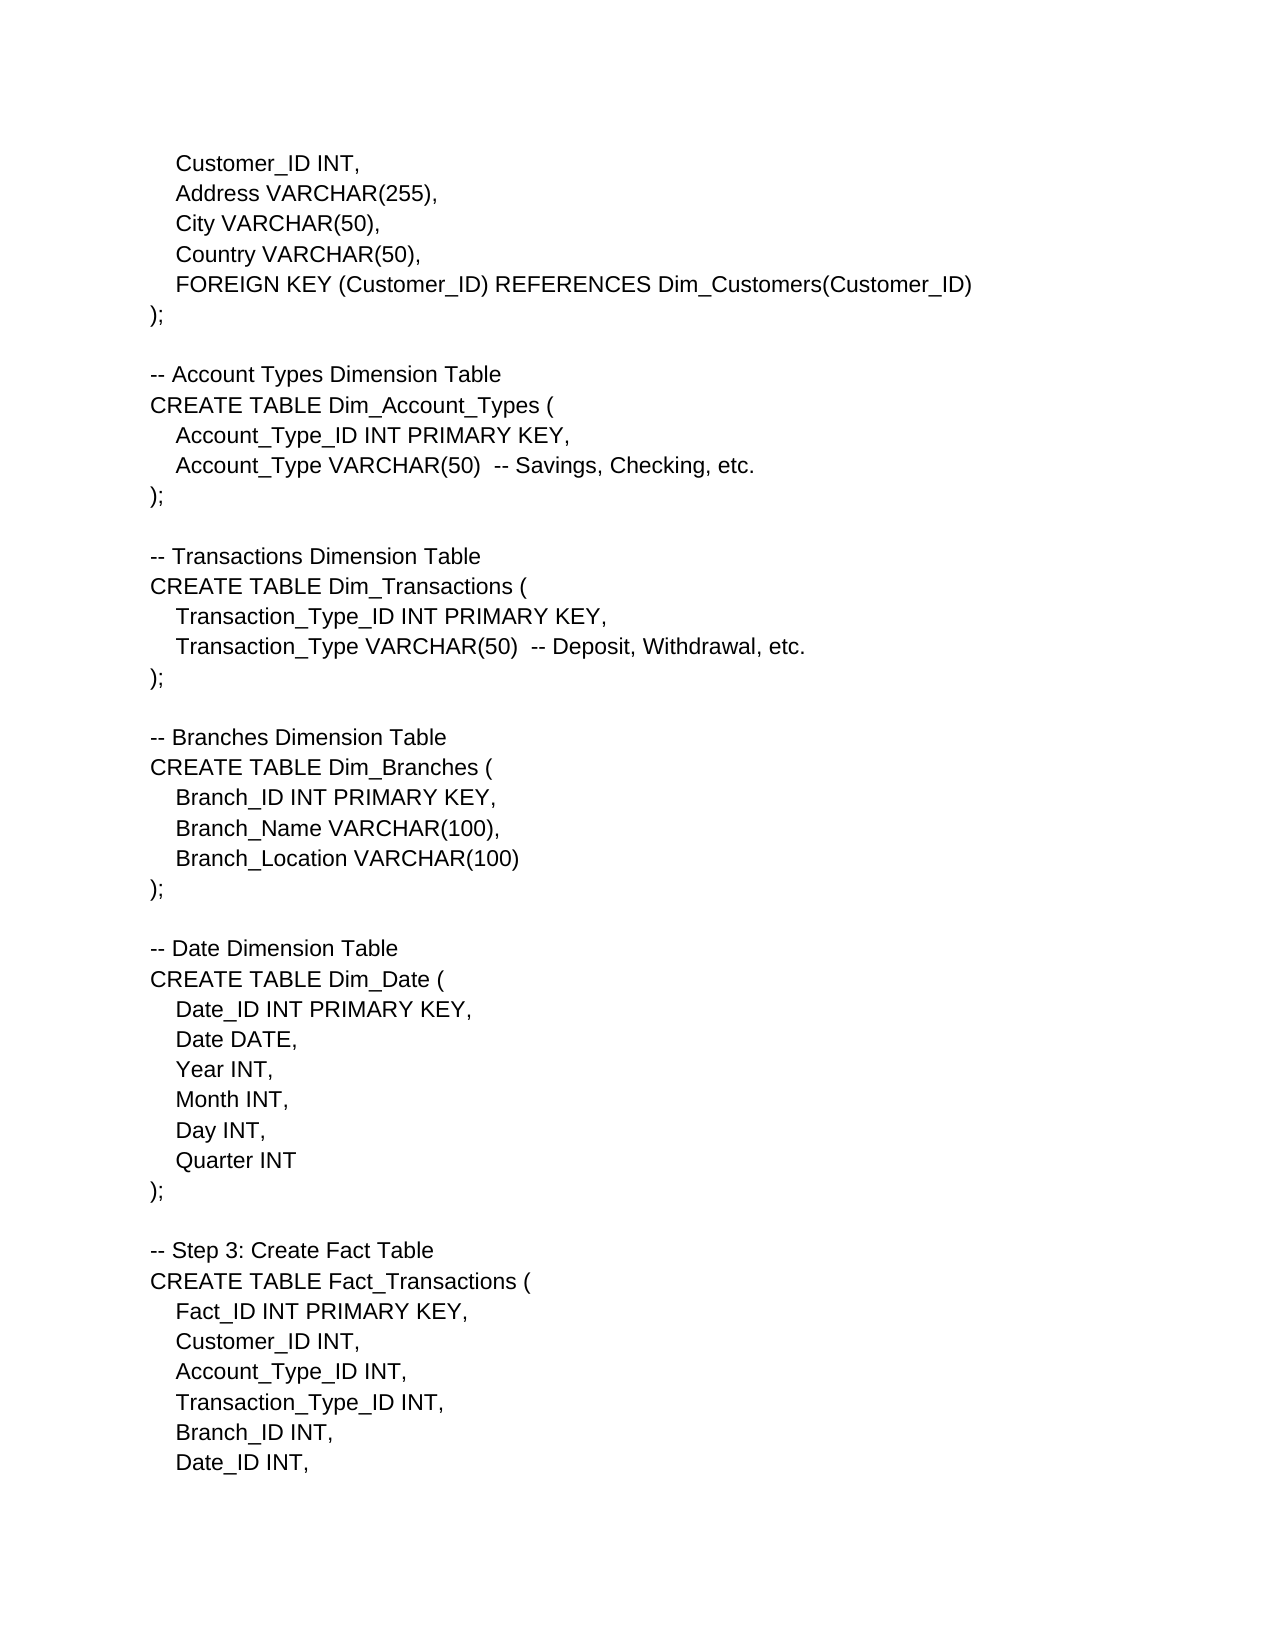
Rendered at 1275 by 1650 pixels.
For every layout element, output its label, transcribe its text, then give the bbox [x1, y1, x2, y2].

text Transaction_Type_ID INT, [150, 1388, 1125, 1415]
text Transaction_Type_ID INT PRIMARY KEY, [150, 603, 1125, 629]
text -- Transactions Dimension Table [150, 543, 1125, 569]
text Year INT, [150, 1056, 1125, 1083]
text CREATE TABLE Dim_Transactions ( [150, 573, 1125, 599]
text ); [150, 482, 1125, 509]
text Date DATE, [150, 1026, 1125, 1052]
text CREATE TABLE Dim_Branches ( [150, 754, 1125, 781]
text Fact_ID INT PRIMARY KEY, [150, 1298, 1125, 1324]
text Date_ID INT PRIMARY KEY, [150, 996, 1125, 1022]
text -- Account Types Dimension Table [150, 361, 1125, 388]
text -- Date Dimension Table [150, 935, 1125, 962]
text Account_Type VARCHAR(50) -- Savings, Checking, etc. [150, 452, 1125, 478]
text City VARCHAR(50), [150, 210, 1125, 237]
text Branch_Location VARCHAR(100) [150, 845, 1125, 871]
text -- Branches Dimension Table [150, 724, 1125, 750]
text ); [150, 663, 1125, 690]
text Address VARCHAR(255), [150, 180, 1125, 207]
text Date_ID INT, [150, 1449, 1125, 1475]
text Day INT, [150, 1117, 1125, 1143]
text Customer_ID INT, [150, 150, 1125, 176]
text Branch_Name VARCHAR(100), [150, 814, 1125, 841]
text Month INT, [150, 1086, 1125, 1113]
text Quarter INT [150, 1147, 1125, 1173]
text CREATE TABLE Dim_Account_Types ( [150, 392, 1125, 418]
text ); [150, 1177, 1125, 1203]
text Account_Type_ID INT PRIMARY KEY, [150, 422, 1125, 448]
text -- Step 3: Create Fact Table [150, 1237, 1125, 1264]
text CREATE TABLE Fact_Transactions ( [150, 1268, 1125, 1294]
text Country VARCHAR(50), [150, 241, 1125, 267]
text ); [150, 875, 1125, 901]
text FOREIGN KEY (Customer_ID) REFERENCES Dim_Customers(Customer_ID) [150, 271, 1125, 297]
text Customer_ID INT, [150, 1328, 1125, 1354]
text ); [150, 301, 1125, 327]
text Account_Type_ID INT, [150, 1358, 1125, 1385]
text Branch_ID INT PRIMARY KEY, [150, 784, 1125, 811]
text Transaction_Type VARCHAR(50) -- Deposit, Withdrawal, etc. [150, 633, 1125, 660]
text CREATE TABLE Dim_Date ( [150, 966, 1125, 992]
text Branch_ID INT, [150, 1419, 1125, 1445]
